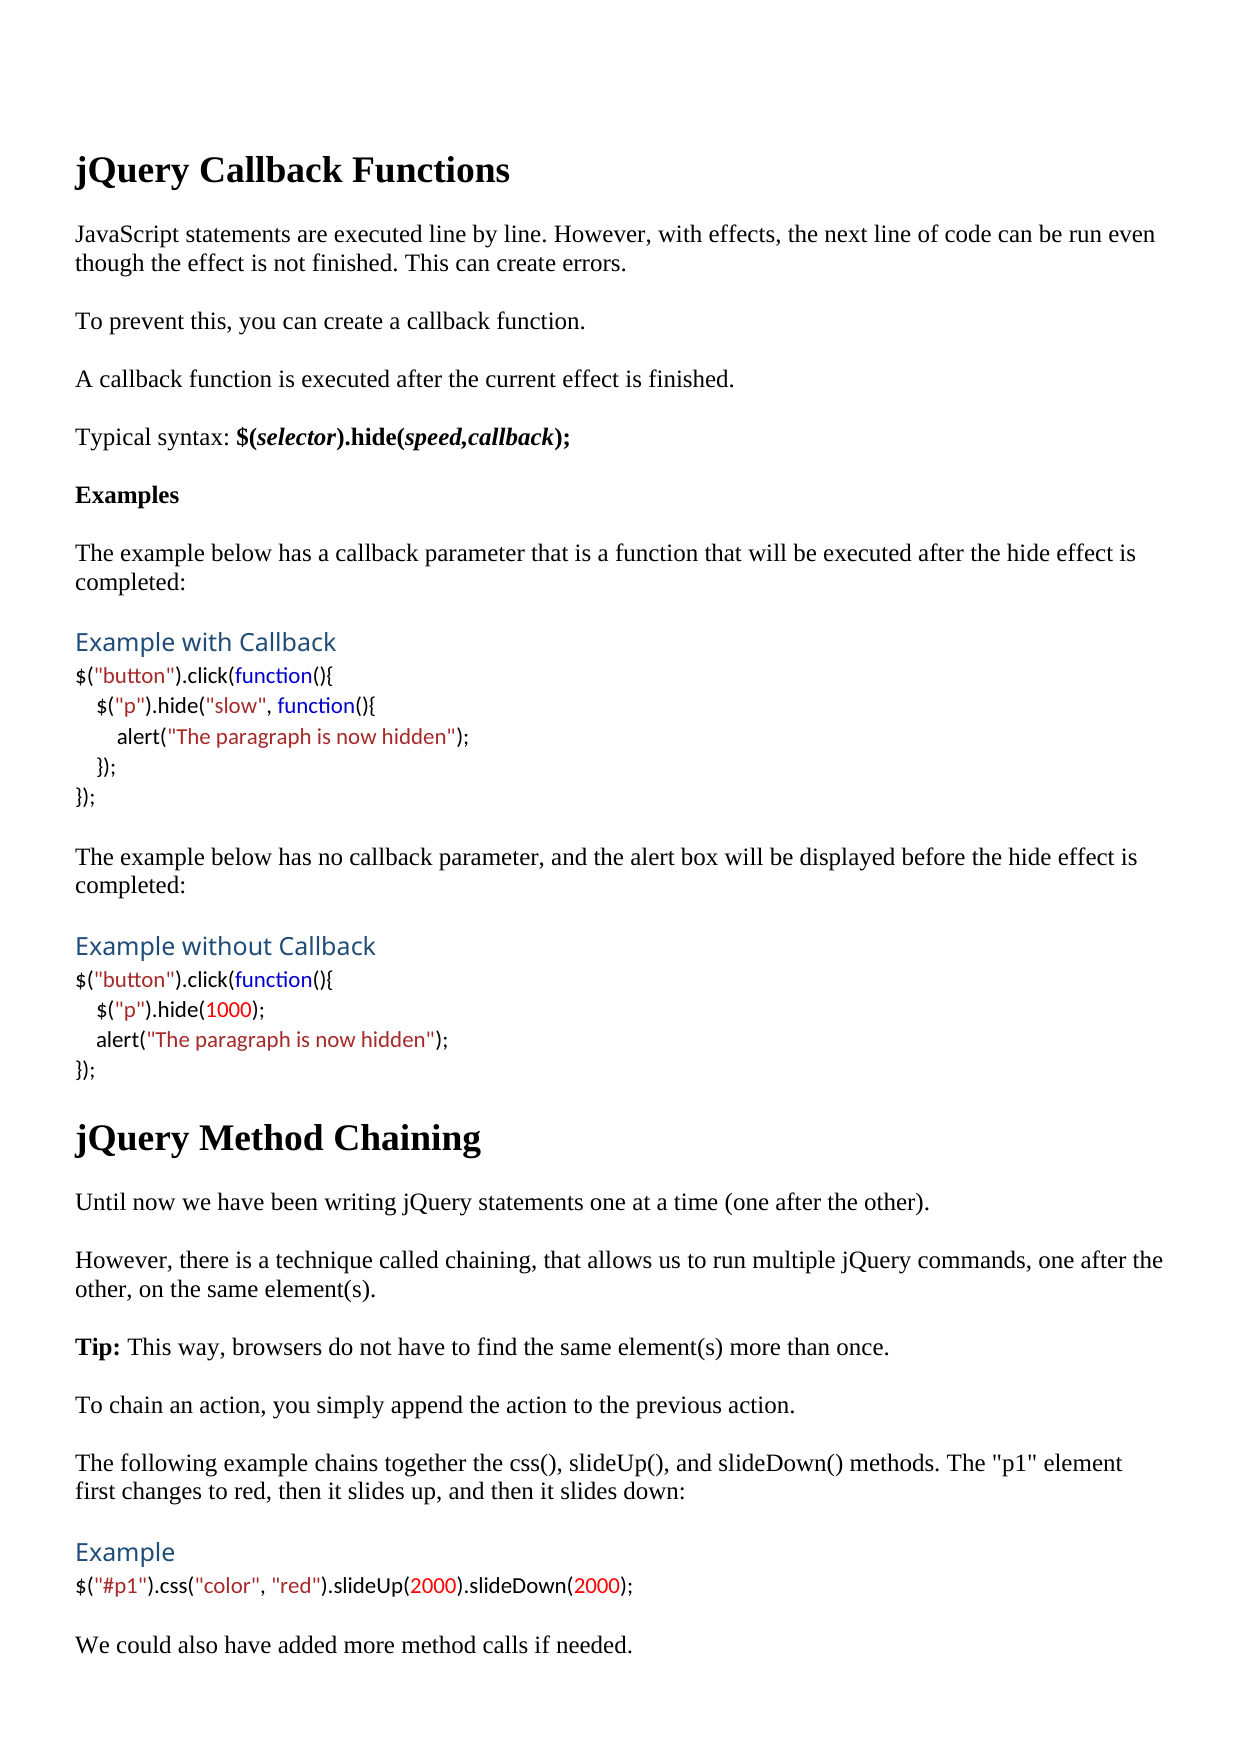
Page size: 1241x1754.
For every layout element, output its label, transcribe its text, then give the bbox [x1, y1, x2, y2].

text $("button").click(function(){ $("p").hide(1000); alert("The paragraph is now hidden"); }); [75, 965, 1165, 1084]
text To prevent this, you can create a callback function. [75, 306, 1165, 335]
subtitle jQuery Callback Functions [75, 147, 1165, 190]
text To chain an action, you simply append the action to the previous action. [75, 1390, 1165, 1418]
text Tip: This way, browsers do not have to find the same element(s) more than once. [75, 1332, 1165, 1361]
text However, there is a technique called chaining, that allows us to run multiple jQuery commands, one after the other, on the same element(s). [75, 1245, 1165, 1303]
subtitle Example with Callback [75, 624, 1165, 659]
text We could also have added more method calls if needed. [75, 1631, 1165, 1659]
text A callback function is executed after the current effect is finished. [75, 364, 1165, 393]
text Examples [75, 480, 1165, 509]
subtitle jQuery Method Chaining [75, 1115, 1165, 1158]
subtitle Example [75, 1534, 1165, 1568]
text $("#p1").css("color", "red").slideUp(2000).slideDown(2000); [75, 1571, 1165, 1599]
subtitle Example without Callback [75, 928, 1165, 962]
text Until now we have been writing jQuery statements one at a time (one after the other). [75, 1187, 1165, 1216]
text JavaScript statements are executed line by line. However, with effects, the next line of code can be run even though the effect is not finished. This can create errors. [75, 219, 1165, 277]
text The example below has no callback parameter, and the alert box will be displayed before the hide effect is completed: [75, 842, 1165, 899]
text The example below has a callback parameter that is a function that will be executed after the hide effect is completed: [75, 538, 1165, 595]
text The following example chains together the css(), slideUp(), and slideDown() methods. The "p1" element first changes to red, then it slides up, and then it slides down: [75, 1448, 1165, 1505]
text $("button").click(function(){ $("p").hide("slow", function(){ alert("The paragraph is now hidden"); }); }); [75, 661, 1165, 810]
text Typical syntax: $(selector).hide(speed,callback); [75, 422, 1165, 451]
